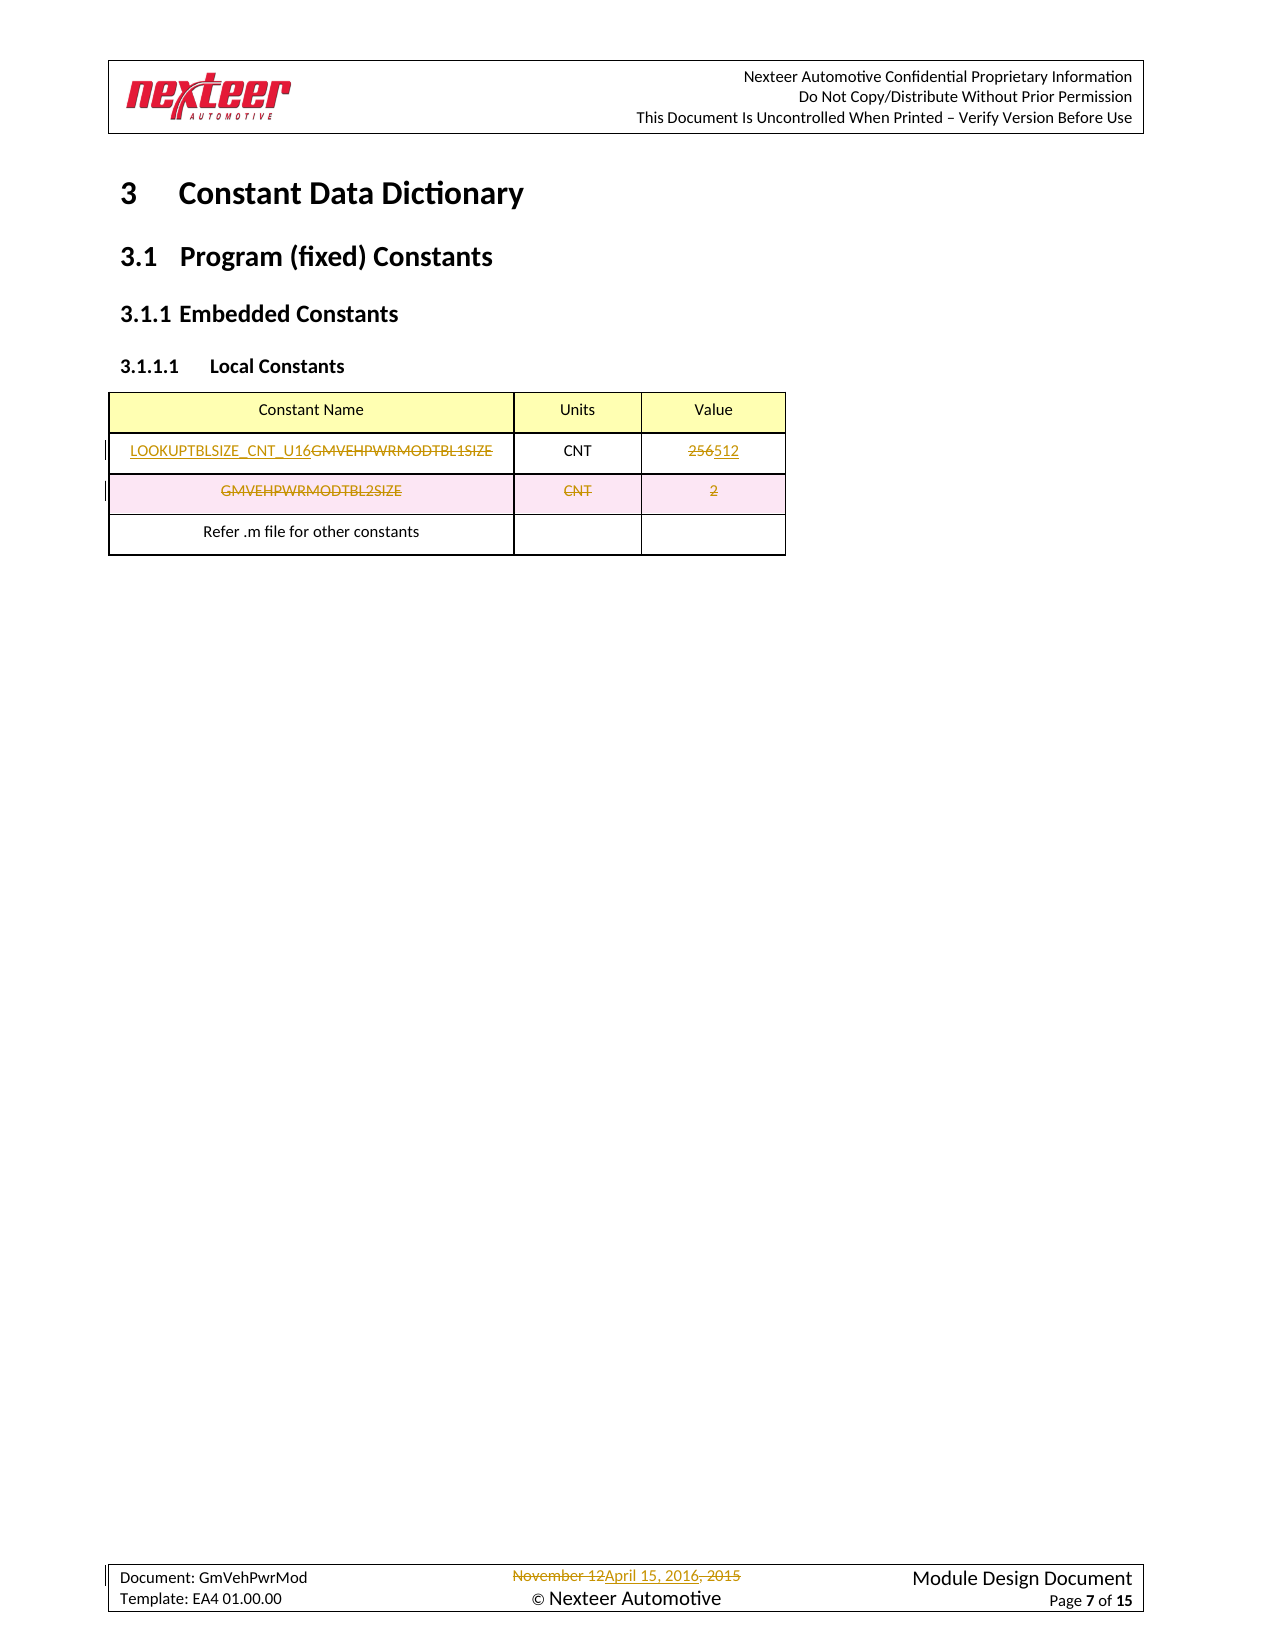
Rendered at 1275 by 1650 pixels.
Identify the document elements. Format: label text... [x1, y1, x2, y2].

table_header Constant Name [110, 393, 513, 432]
table_header Value [642, 393, 785, 432]
subtitle Embedded Constants [120, 298, 1155, 329]
table_cell [642, 434, 785, 473]
picture [120, 61, 295, 133]
table_cell [515, 515, 641, 554]
table_cell CNT [515, 434, 641, 473]
subtitle Program (fixed) Constants [120, 238, 1155, 273]
subtitle Constant Data Dictionary [120, 172, 1155, 213]
table_cell [642, 515, 785, 554]
table_header Units [515, 393, 641, 432]
subtitle Local Constants [120, 354, 1155, 379]
table_cell [110, 434, 513, 473]
table_cell Refer .m file for other constants [110, 515, 513, 554]
